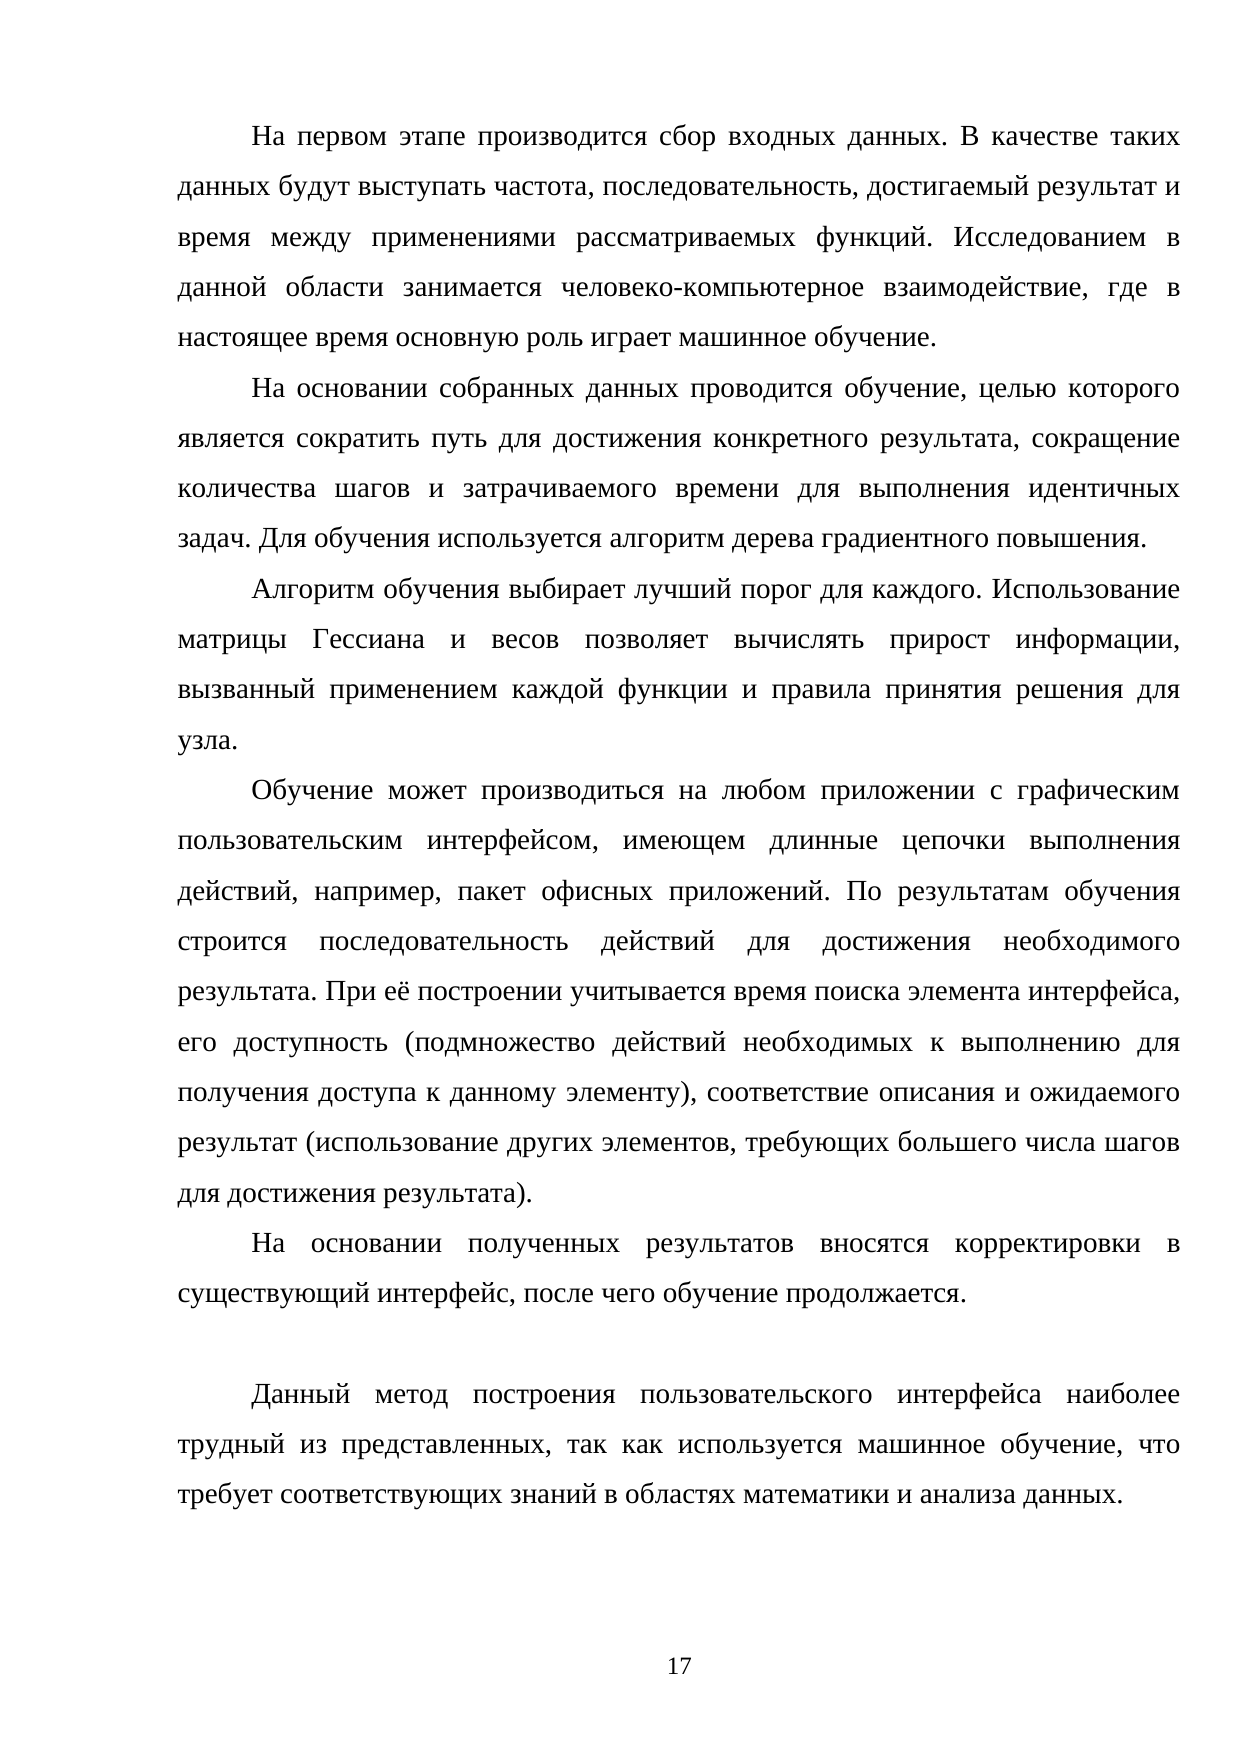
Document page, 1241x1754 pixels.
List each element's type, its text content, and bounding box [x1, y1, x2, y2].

text Данный метод построения пользовательского интерфейса наиболее трудный из представленных, так как используется машинное обучение, что требует соответствующих знаний в областях математики и анализа данных. [177, 1376, 1181, 1510]
text Алгоритм обучения выбирает лучший порог для каждого. Использование матрицы Гессиана и весов позволяет вычислять прирост информации, вызванный применением каждой функции и правила принятия решения для узла. [177, 571, 1181, 755]
text На основании собранных данных проводится обучение, целью которого является сократить путь для достижения конкретного результата, сокращение количества шагов и затрачиваемого времени для выполнения идентичных задач. Для обучения используется алгоритм дерева градиентного повышения. [177, 370, 1181, 554]
text На основании полученных результатов вносятся корректировки в существующий интерфейс, после чего обучение продолжается. [177, 1225, 1181, 1309]
text На первом этапе производится сбор входных данных. В качестве таких данных будут выступать частота, последовательность, достигаемый результат и время между применениями рассматриваемых функций. Исследованием в данной области занимается человеко-компьютерное взаимодействие, где в настоящее время основную роль играет машинное обучение. [177, 118, 1181, 353]
text Обучение может производиться на любом приложении с графическим пользовательским интерфейсом, имеющем длинные цепочки выполнения действий, например, пакет офисных приложений. По результатам обучения строится последовательность действий для достижения необходимого результата. При её построении учитывается время поиска элемента интерфейса, его доступность (подмножество действий необходимых к выполнению для получения доступа к данному элементу), соответствие описания и ожидаемого результат (использование других элементов, требующих большего числа шагов для достижения результата). [177, 772, 1181, 1208]
